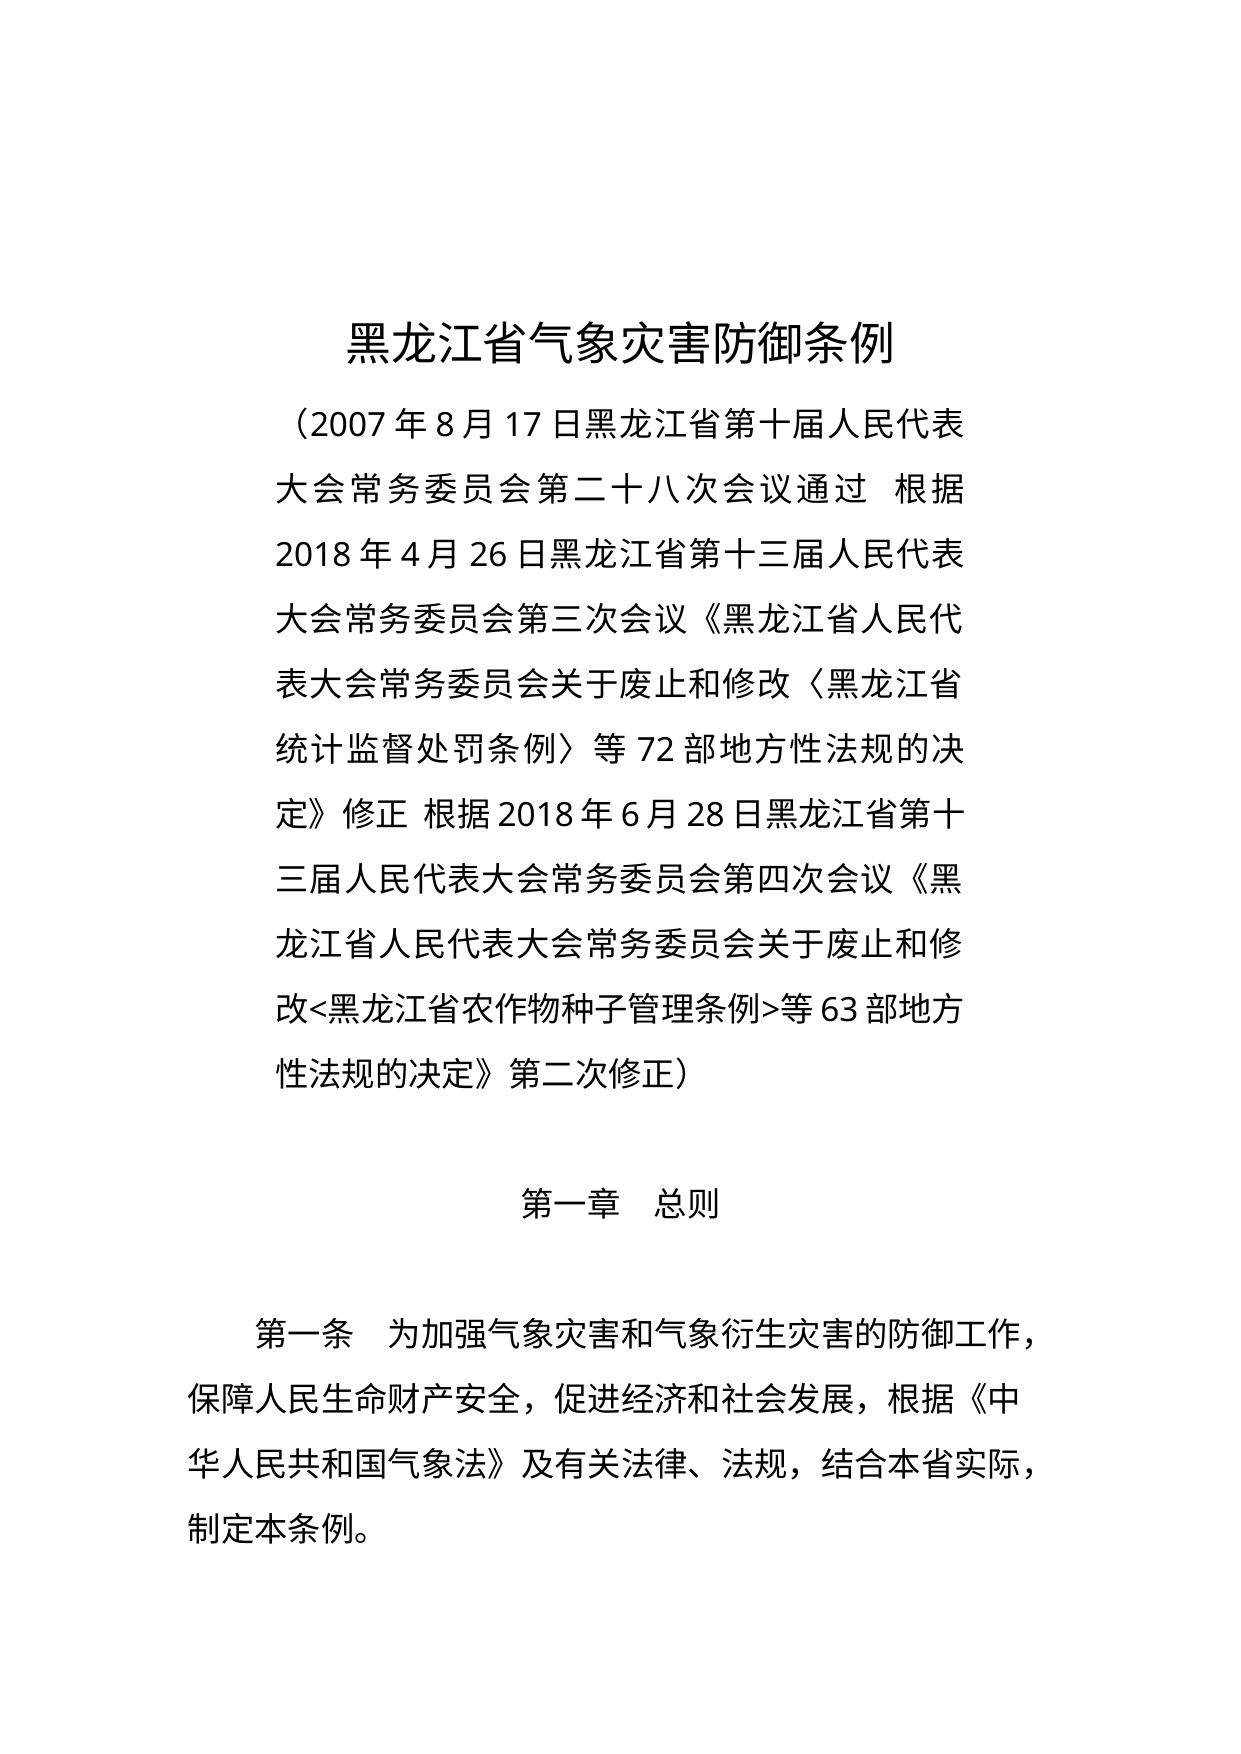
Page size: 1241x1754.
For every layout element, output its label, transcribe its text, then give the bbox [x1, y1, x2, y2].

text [187, 1299, 1053, 1559]
text 黑龙江省气象灾害防御条例 [275, 292, 965, 389]
text 第一章 总则 [187, 1169, 1053, 1234]
text （2007年8月17日黑龙江省第十届人民代表大会常务委员会第二十八次会议通过 根据2018年4月26日黑龙江省第十三届人民代表大会常务委员会第三次会议《黑龙江省人民代表大会常务委员会关于废止和修改〈黑龙江省统计监督处罚条例〉等72部地方性法规的决定》修正 根据2018年6月28日黑龙江省第十三届人民代表大会常务委员会第四次会议《黑龙江省人民代表大会常务委员会关于废止和修改<黑龙江省农作物种子管理条例>等63部地方性法规的决定》第二次修正） [275, 389, 965, 1104]
